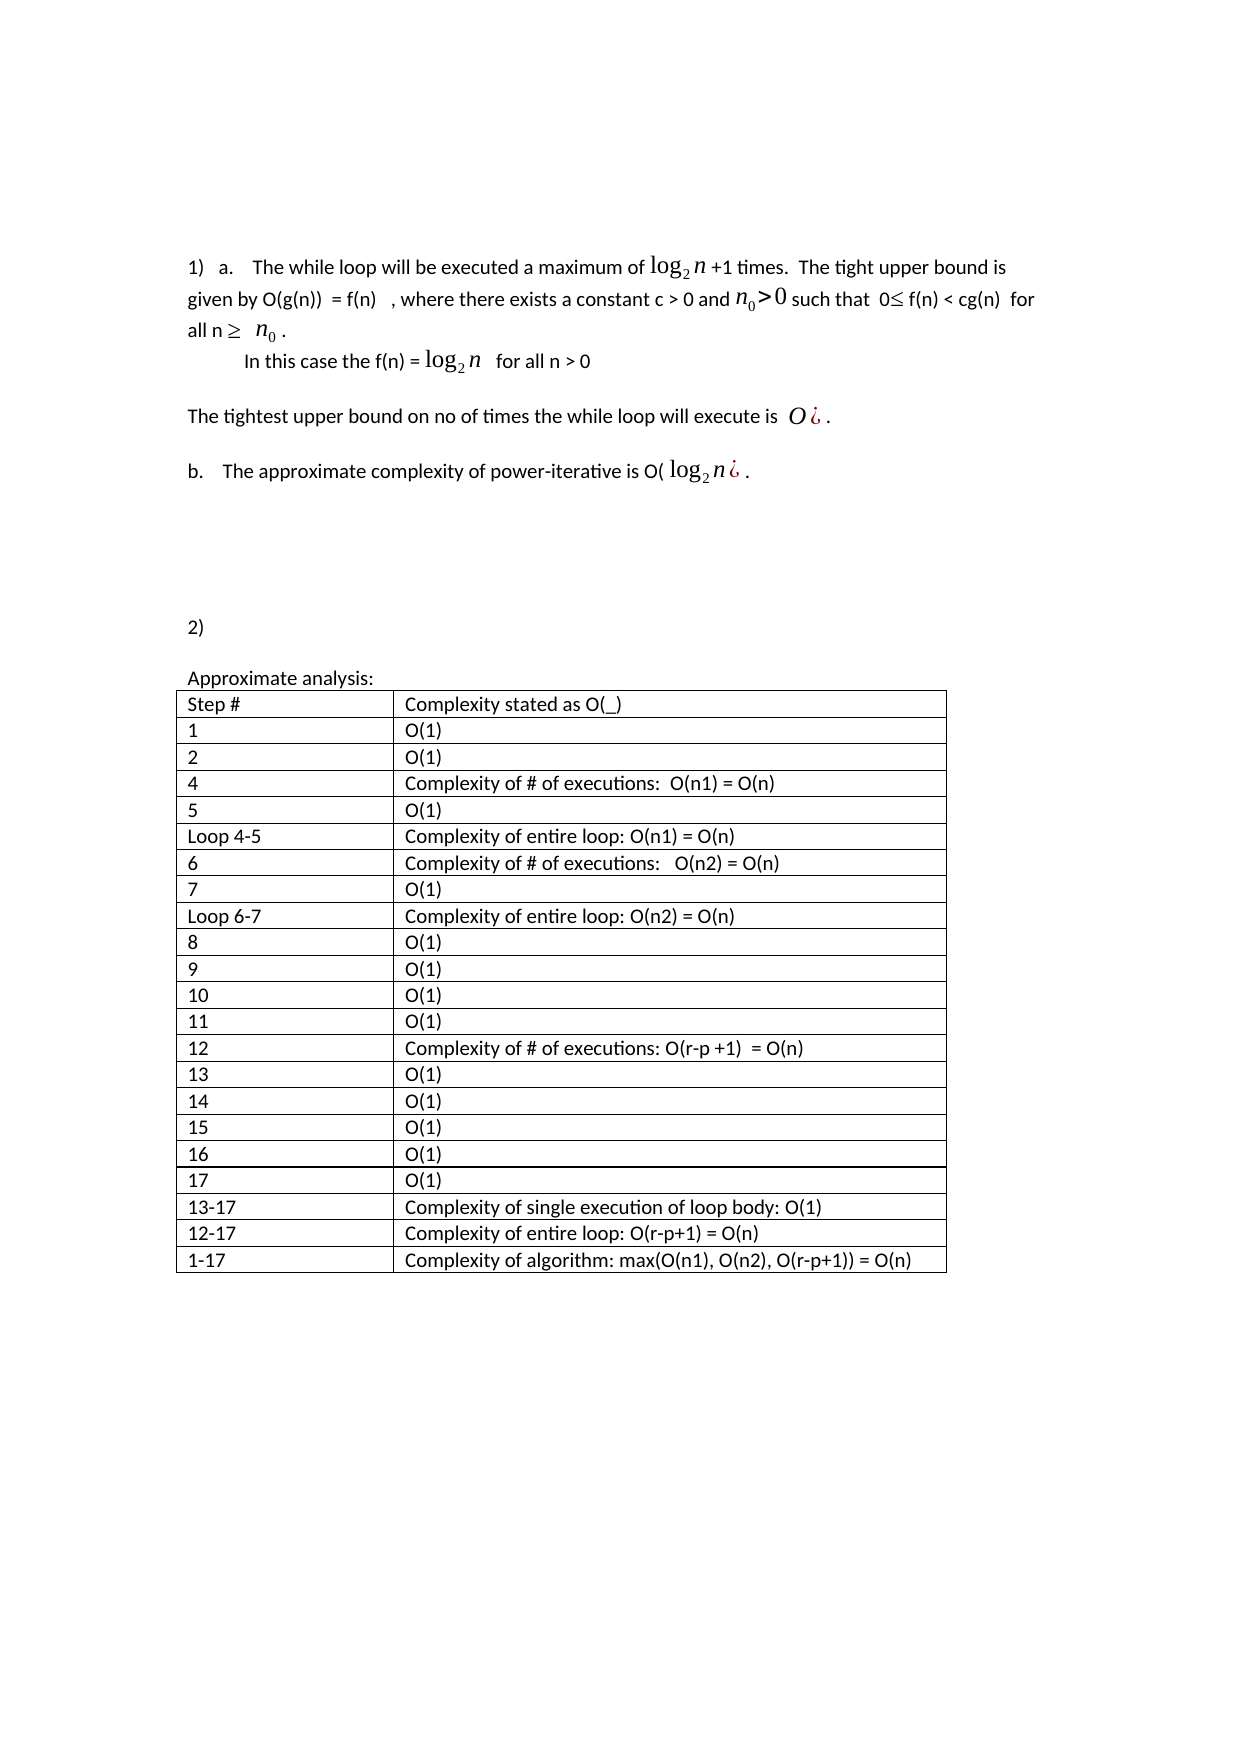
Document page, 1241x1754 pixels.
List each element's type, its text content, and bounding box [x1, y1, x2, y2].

table_cell O(1) [394, 797, 946, 822]
table_cell 15 [177, 1115, 393, 1140]
table_cell Complexity of algorithm: max(O(n1), O(n2), O(r-p+1)) = O(n) [394, 1247, 946, 1272]
table_cell 14 [177, 1088, 393, 1113]
table_cell Complexity of entire loop: O(n2) = O(n) [394, 903, 946, 928]
table_cell Loop 4-5 [177, 824, 393, 849]
list The tightest upper bound on no of times the while loop will execute is . [187, 402, 1053, 430]
table_cell 12-17 [177, 1220, 393, 1246]
table_cell 17 [177, 1168, 393, 1193]
table_cell 2 [177, 744, 393, 769]
table_cell 1 [177, 718, 393, 743]
table_cell 13-17 [177, 1194, 393, 1219]
table_cell Complexity of # of executions: O(r-p +1) = O(n) [394, 1035, 946, 1061]
table_cell O(1) [394, 1062, 946, 1087]
table_cell O(1) [394, 982, 946, 1008]
table_cell 8 [177, 929, 393, 955]
table_cell Complexity of # of executions: O(n1) = O(n) [394, 771, 946, 796]
table_cell Loop 6-7 [177, 903, 393, 928]
table_cell 4 [177, 771, 393, 796]
table_cell 11 [177, 1009, 393, 1034]
table_cell O(1) [394, 929, 946, 955]
list b. The approximate complexity of power-iterative is O( . [187, 456, 1053, 487]
table_cell O(1) [394, 1088, 946, 1113]
table_cell O(1) [394, 744, 946, 769]
table_header Step # [177, 691, 393, 717]
table_cell Complexity of entire loop: O(r-p+1) = O(n) [394, 1220, 946, 1246]
table_cell Complexity of # of executions: O(n2) = O(n) [394, 850, 946, 875]
table_cell 9 [177, 956, 393, 981]
table_cell 10 [177, 982, 393, 1008]
list a. The while loop will be executed a maximum of +1 times. The tight upper bound is given by O(g(n)) = f(n) , where there exists a constant c > 0 and such that 0 f(n) < cg(n) for all n . [187, 252, 1053, 346]
table_cell O(1) [394, 956, 946, 981]
table_header Complexity stated as O(_) [394, 691, 946, 717]
table_cell Complexity of single execution of loop body: O(1) [394, 1194, 946, 1219]
table_cell Complexity of entire loop: O(n1) = O(n) [394, 824, 946, 849]
table_cell O(1) [394, 1168, 946, 1193]
text Approximate analysis: [187, 665, 1053, 690]
table_cell O(1) [394, 1009, 946, 1034]
table_cell 5 [177, 797, 393, 822]
table_cell 7 [177, 876, 393, 902]
table_cell O(1) [394, 876, 946, 902]
table_cell O(1) [394, 718, 946, 743]
table_cell O(1) [394, 1141, 946, 1166]
table_cell 1-17 [177, 1247, 393, 1272]
table_cell 16 [177, 1141, 393, 1166]
table_cell O(1) [394, 1115, 946, 1140]
table_cell 12 [177, 1035, 393, 1061]
table_cell 13 [177, 1062, 393, 1087]
list In this case the f(n) = for all n > 0 [187, 346, 1053, 377]
table_cell 6 [177, 850, 393, 875]
